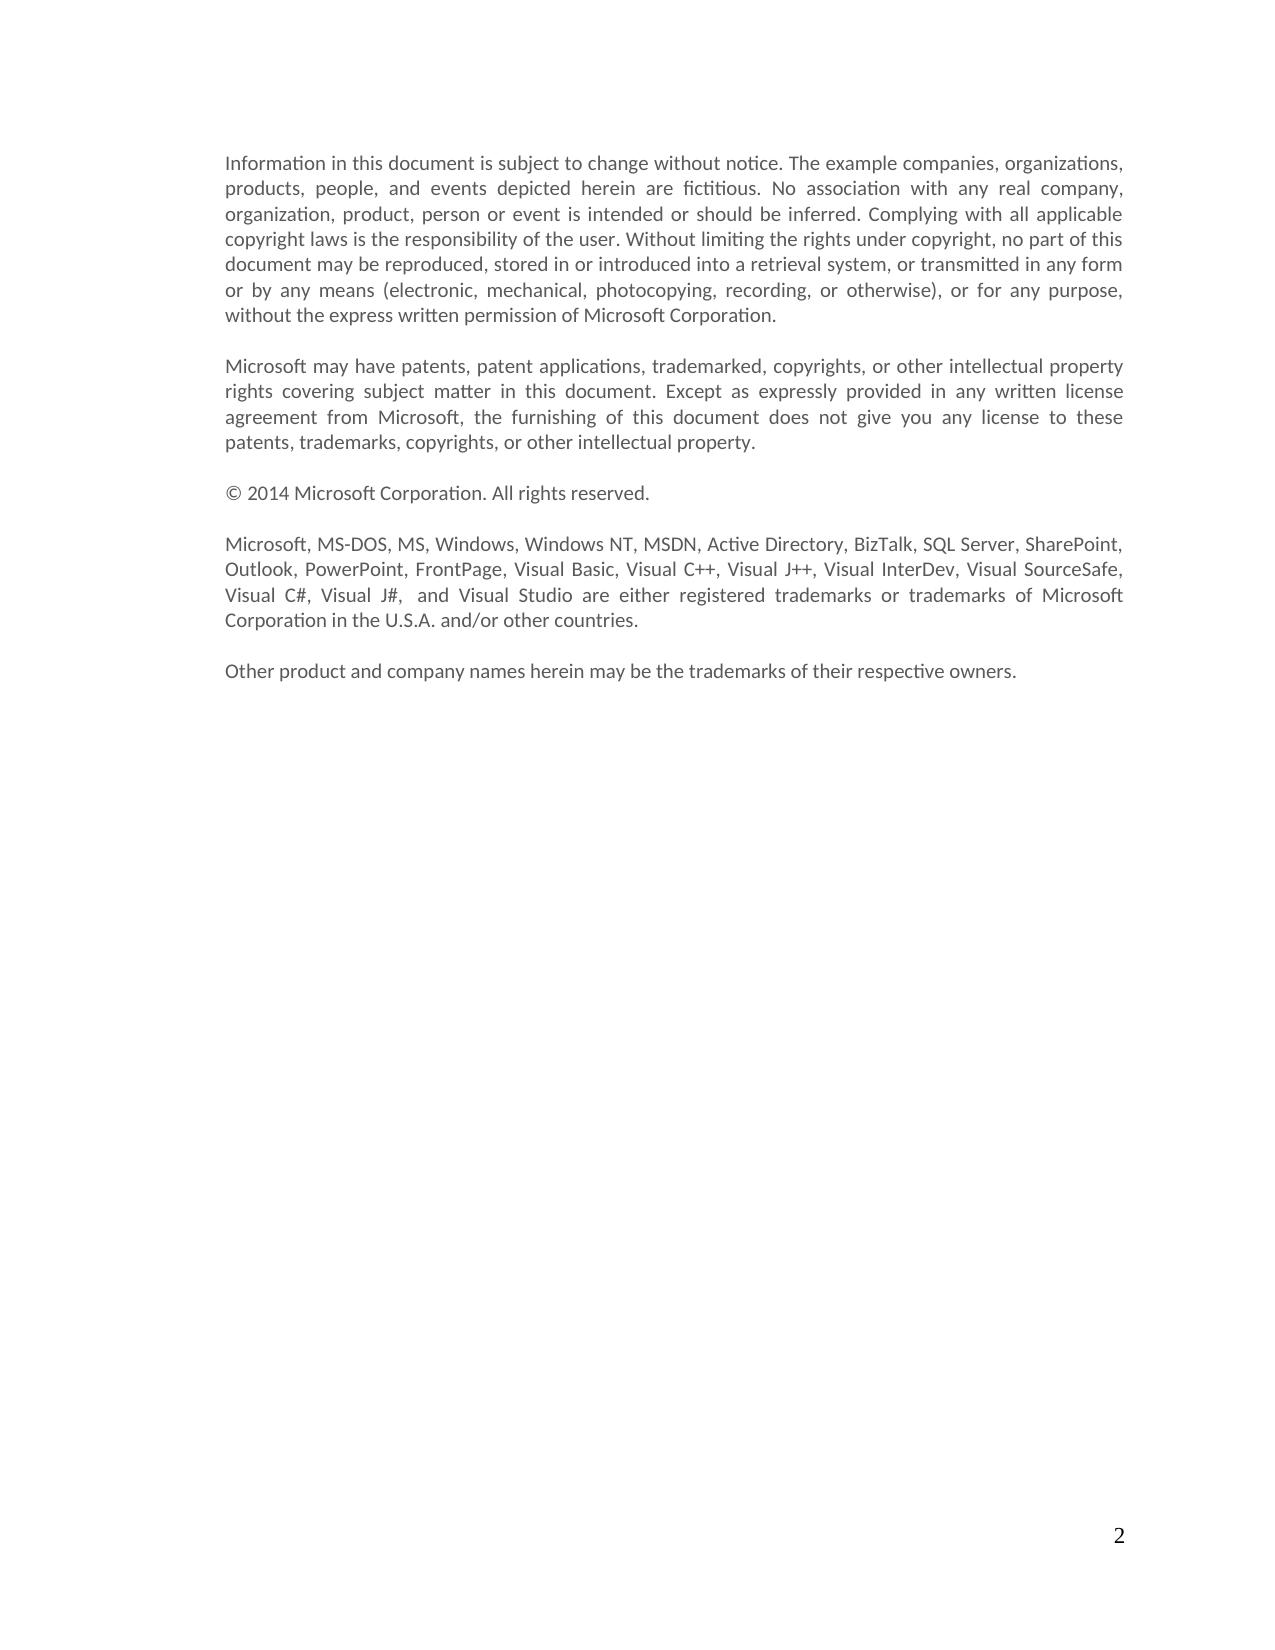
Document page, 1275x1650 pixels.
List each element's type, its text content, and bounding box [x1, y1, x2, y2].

text Microsoft, MS-DOS, MS, Windows, Windows NT, MSDN, Active Directory, BizTalk, SQL Server, SharePoint, Outlook, PowerPoint, FrontPage, Visual Basic, Visual C++, Visual J++, Visual InterDev, Visual SourceSafe, Visual C#, Visual J#, and Visual Studio are either registered trademarks or trademarks of Microsoft Corporation in the U.S.A. and/or other countries. [225, 531, 1125, 633]
text Information in this document is subject to change without notice. The example companies, organizations, products, people, and events depicted herein are fictitious. No association with any real company, organization, product, person or event is intended or should be inferred. Complying with all applicable copyright laws is the responsibility of the user. Without limiting the rights under copyright, no part of this document may be reproduced, stored in or introduced into a retrieval system, or transmitted in any form or by any means (electronic, mechanical, photocopying, recording, or otherwise), or for any purpose, without the express written permission of Microsoft Corporation. [225, 150, 1125, 328]
text Microsoft may have patents, patent applications, trademarked, copyrights, or other intellectual property rights covering subject matter in this document. Except as expressly provided in any written license agreement from Microsoft, the furnishing of this document does not give you any license to these patents, trademarks, copyrights, or other intellectual property. [225, 353, 1125, 455]
text © 2014 Microsoft Corporation. All rights reserved. [225, 480, 1125, 506]
text Other product and company names herein may be the trademarks of their respective owners. [225, 658, 1125, 684]
